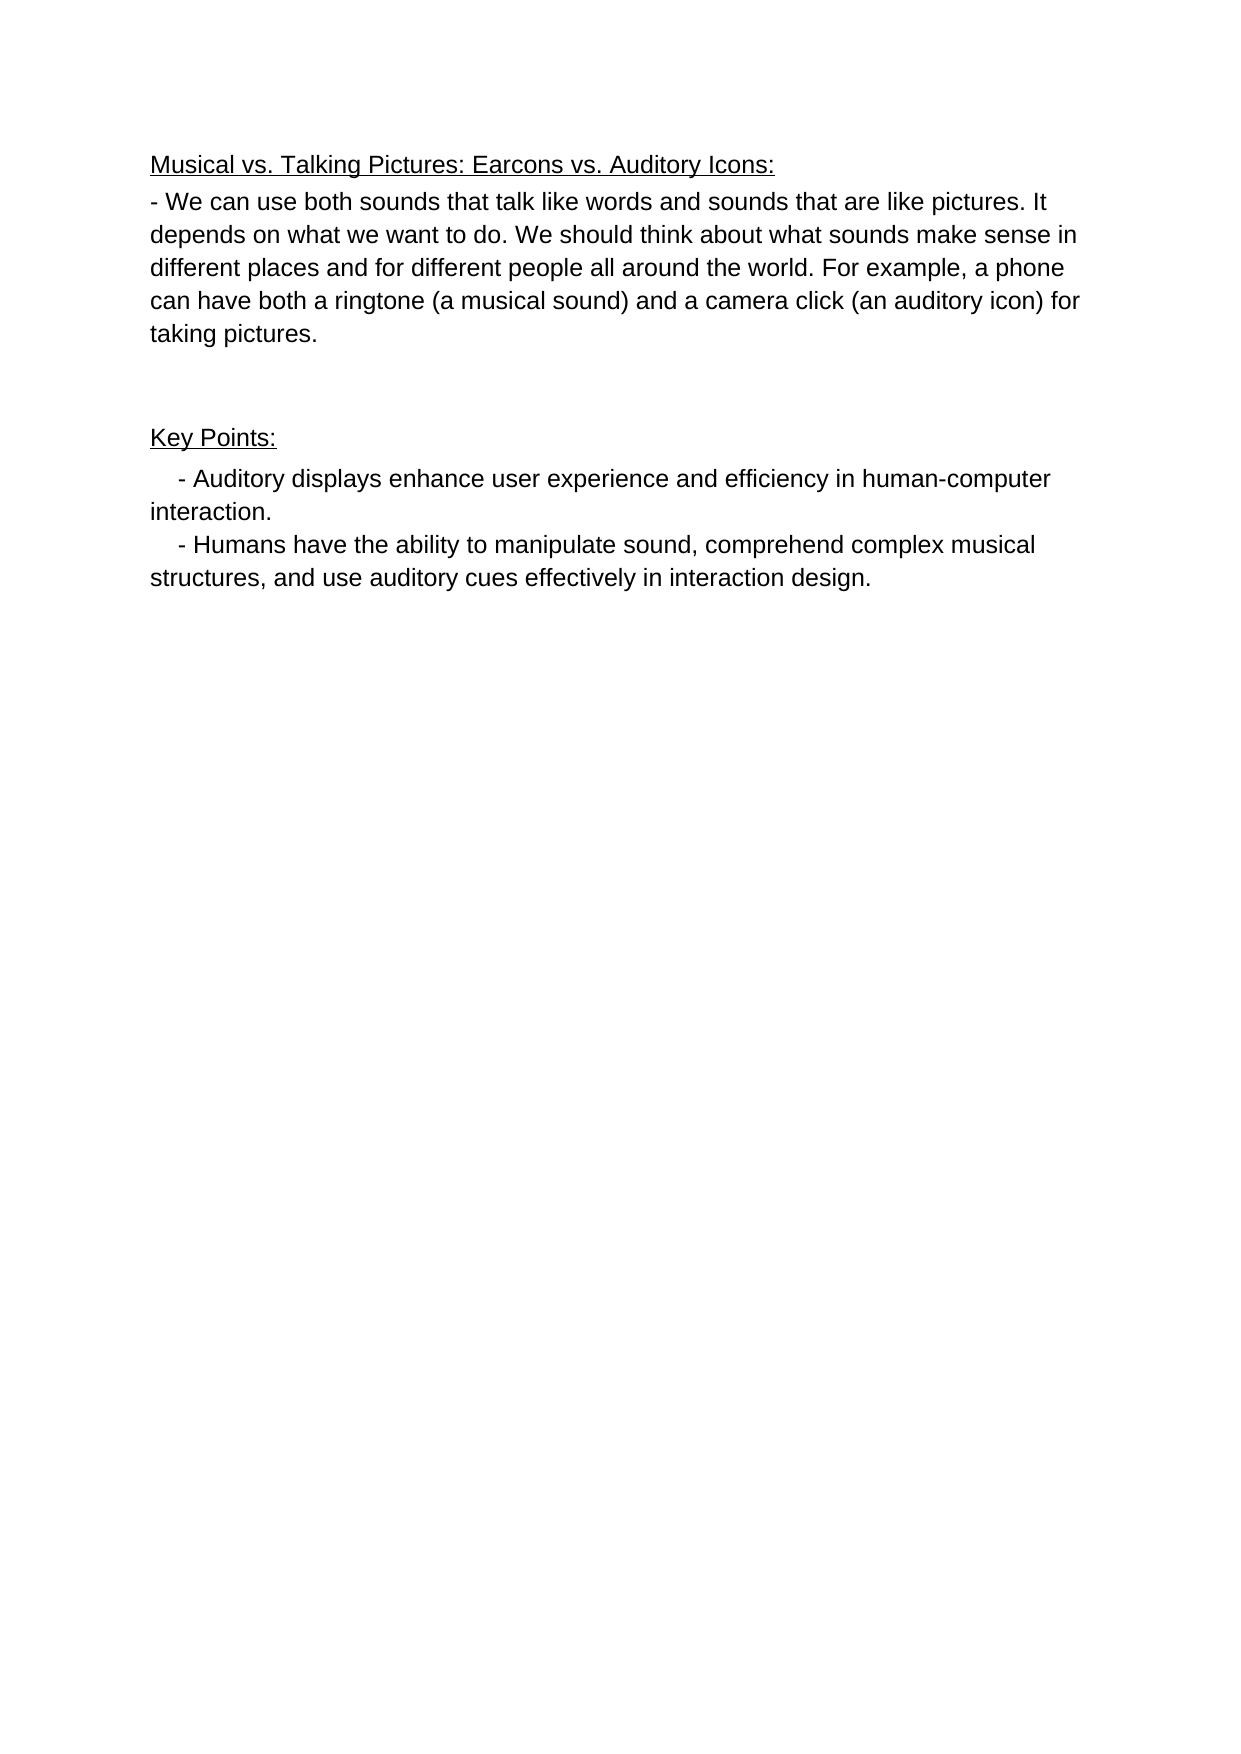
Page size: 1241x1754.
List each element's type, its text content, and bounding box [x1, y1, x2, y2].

text - We can use both sounds that talk like words and sounds that are like pictures. It depends on what we want to do. We should think about what sounds make sense in different places and for different people all around the world. For example, a phone can have both a ringtone (a musical sound) and a camera click (an auditory icon) for taking pictures. [150, 187, 1090, 348]
text - Auditory displays enhance user experience and efficiency in human-computer interaction. [150, 464, 1090, 526]
text - Humans have the ability to manipulate sound, comprehend complex musical structures, and use auditory cues effectively in interaction design. [150, 530, 1090, 592]
subtitle Key Points: [150, 423, 1090, 451]
subtitle Musical vs. Talking Pictures: Earcons vs. Auditory Icons: [150, 150, 1090, 179]
